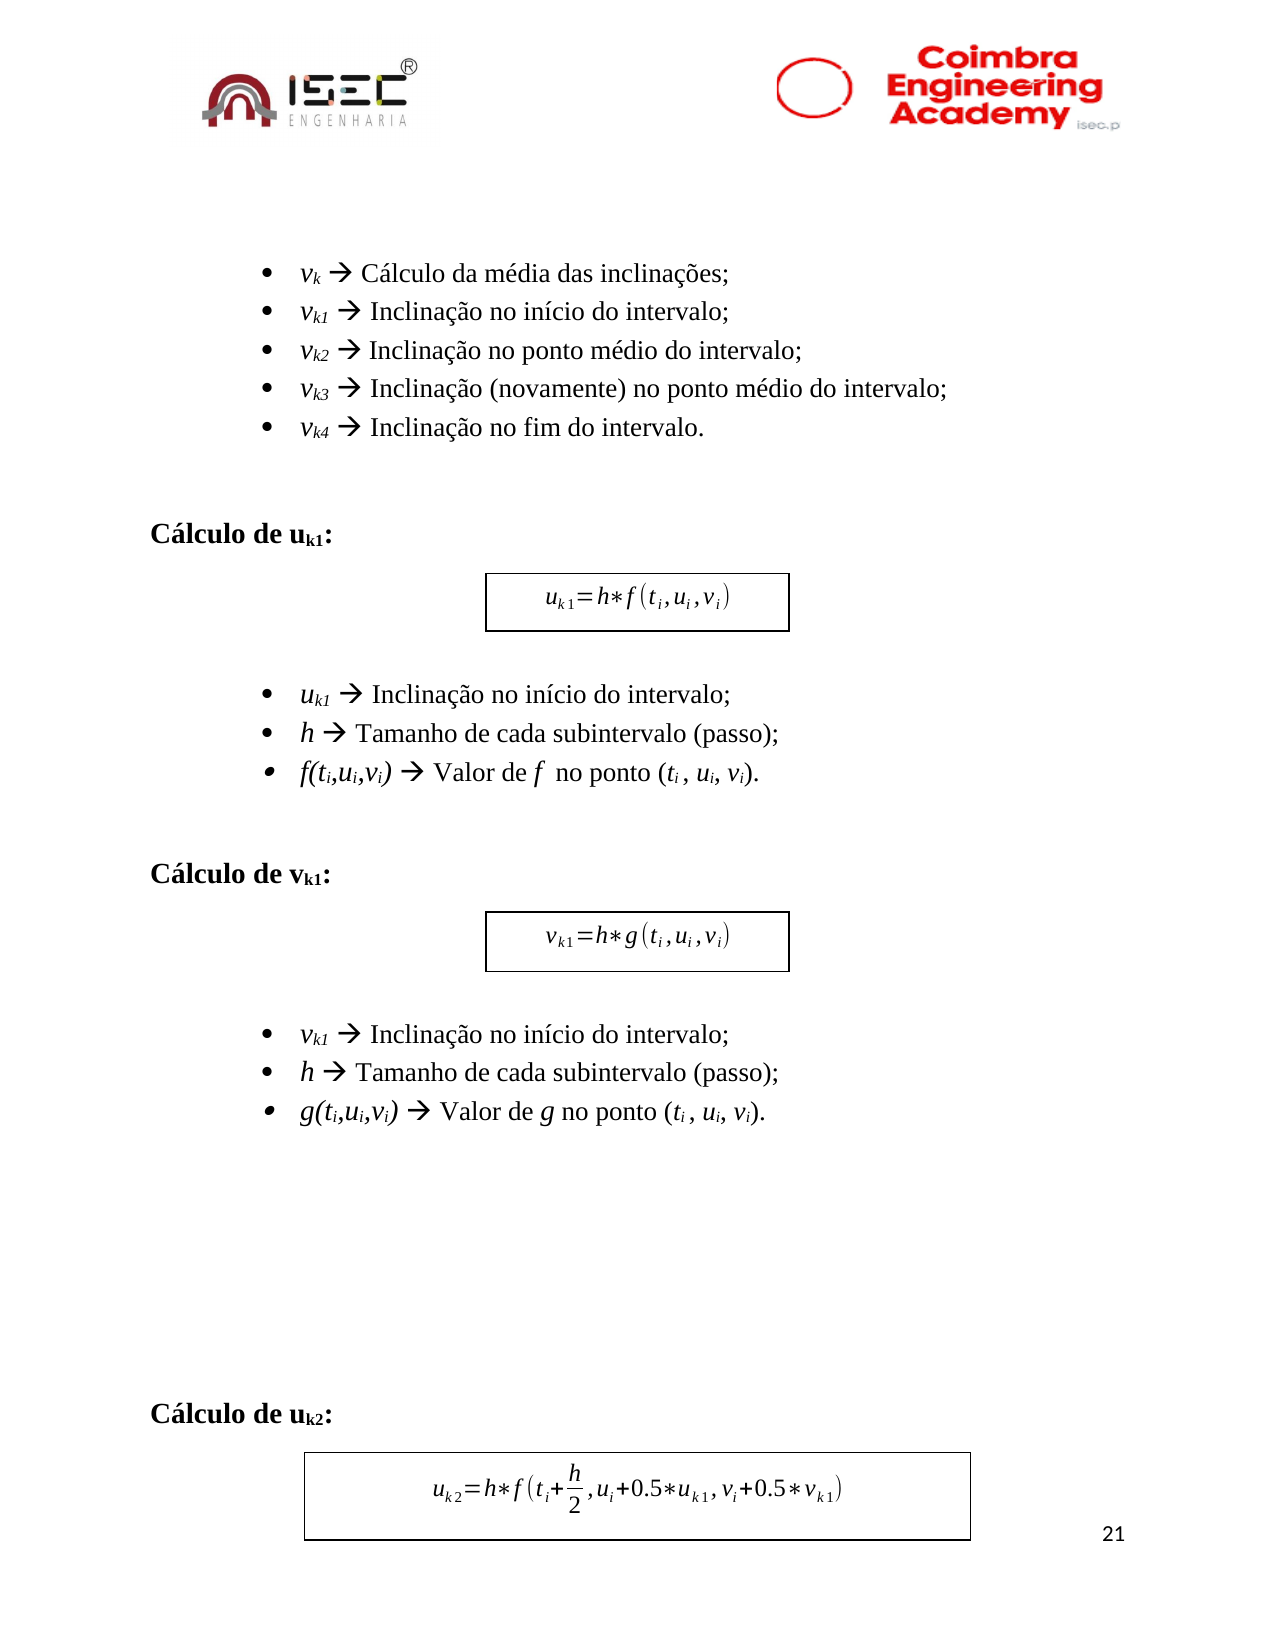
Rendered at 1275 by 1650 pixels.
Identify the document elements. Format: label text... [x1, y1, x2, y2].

list vk1 Inclinação no início do intervalo; [262, 1016, 1125, 1049]
picture [168, 34, 441, 147]
text Cálculo de uk1: [150, 517, 1125, 550]
text Cálculo de vk1: [150, 856, 1125, 889]
list vk1 Inclinação no início do intervalo; [262, 293, 1125, 327]
text Cálculo de uk2: [150, 1396, 1125, 1429]
list f(ti,ui,vi) Valor de f no ponto (ti , ui, vi). [262, 754, 1125, 787]
list vk Cálculo da média das inclinações; [262, 255, 1125, 288]
list vk3 Inclinação (novamente) no ponto médio do intervalo; [262, 370, 1125, 404]
list h Tamanho de cada subintervalo (passo); [262, 715, 1125, 749]
list uk1 Inclinação no início do intervalo; [262, 677, 1125, 710]
list g(ti,ui,vi) Valor de g no ponto (ti , ui, vi). [262, 1093, 1125, 1126]
picture [776, 31, 1121, 151]
list h Tamanho de cada subintervalo (passo); [262, 1054, 1125, 1088]
list vk2 Inclinação no ponto médio do intervalo; [262, 332, 1125, 365]
list vk4 Inclinação no fim do intervalo. [262, 409, 1125, 442]
